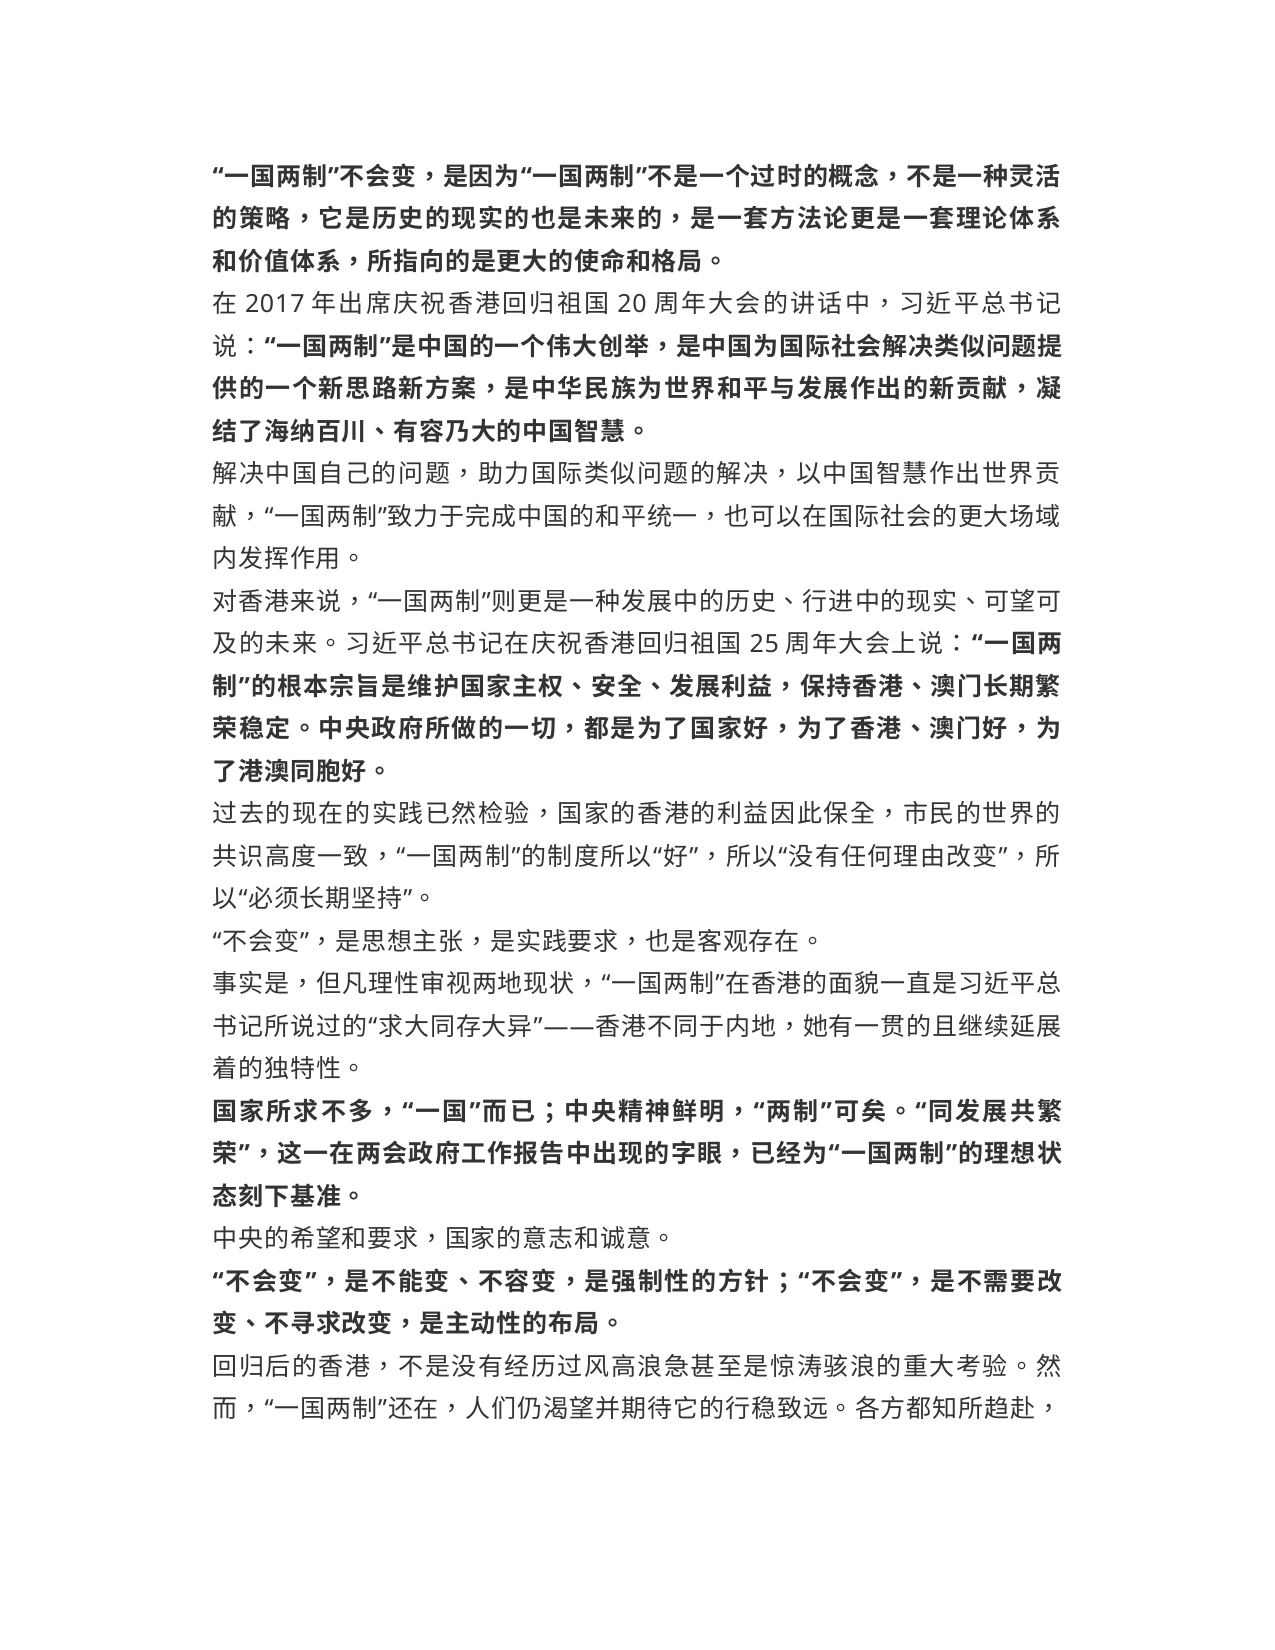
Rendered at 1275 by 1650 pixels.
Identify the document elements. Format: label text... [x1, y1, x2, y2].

text “不会变”，是思想主张，是实践要求，也是客观存在。 [212, 915, 1062, 957]
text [212, 1340, 1062, 1425]
text 过去的现在的实践已然检验，国家的香港的利益因此保全，市民的世界的共识高度一致，“一国两制”的制度所以“好”，所以“没有任何理由改变”，所以“必须长期坚持”。 [212, 787, 1062, 915]
text “一国两制”不会变，是因为“一国两制”不是一个过时的概念，不是一种灵活的策略，它是历史的现实的也是未来的，是一套方法论更是一套理论体系和价值体系，所指向的是更大的使命和格局。 [212, 150, 1062, 277]
text 在2017年出席庆祝香港回归祖国20周年大会的讲话中，习近平总书记说：“一国两制”是中国的一个伟大创举，是中国为国际社会解决类似问题提供的一个新思路新方案，是中华民族为世界和平与发展作出的新贡献，凝结了海纳百川、有容乃大的中国智慧。 [212, 277, 1062, 447]
text 解决中国自己的问题，助力国际类似问题的解决，以中国智慧作出世界贡献，“一国两制”致力于完成中国的和平统一，也可以在国际社会的更大场域内发挥作用。 [212, 447, 1062, 575]
text 国家所求不多，“一国”而已；中央精神鲜明，“两制”可矣。“同发展共繁荣”，这一在两会政府工作报告中出现的字眼，已经为“一国两制”的理想状态刻下基准。 [212, 1085, 1062, 1212]
text “不会变”，是不能变、不容变，是强制性的方针；“不会变”，是不需要改变、不寻求改变，是主动性的布局。 [212, 1255, 1062, 1340]
text 对香港来说，“一国两制”则更是一种发展中的历史、行进中的现实、可望可及的未来。习近平总书记在庆祝香港回归祖国25周年大会上说：“一国两制”的根本宗旨是维护国家主权、安全、发展利益，保持香港、澳门长期繁荣稳定。中央政府所做的一切，都是为了国家好，为了香港、澳门好，为了港澳同胞好。 [212, 575, 1062, 787]
text 事实是，但凡理性审视两地现状，“一国两制”在香港的面貌一直是习近平总书记所说过的“求大同存大异”——香港不同于内地，她有一贯的且继续延展着的独特性。 [212, 957, 1062, 1085]
text 中央的希望和要求，国家的意志和诚意。 [212, 1212, 1062, 1255]
